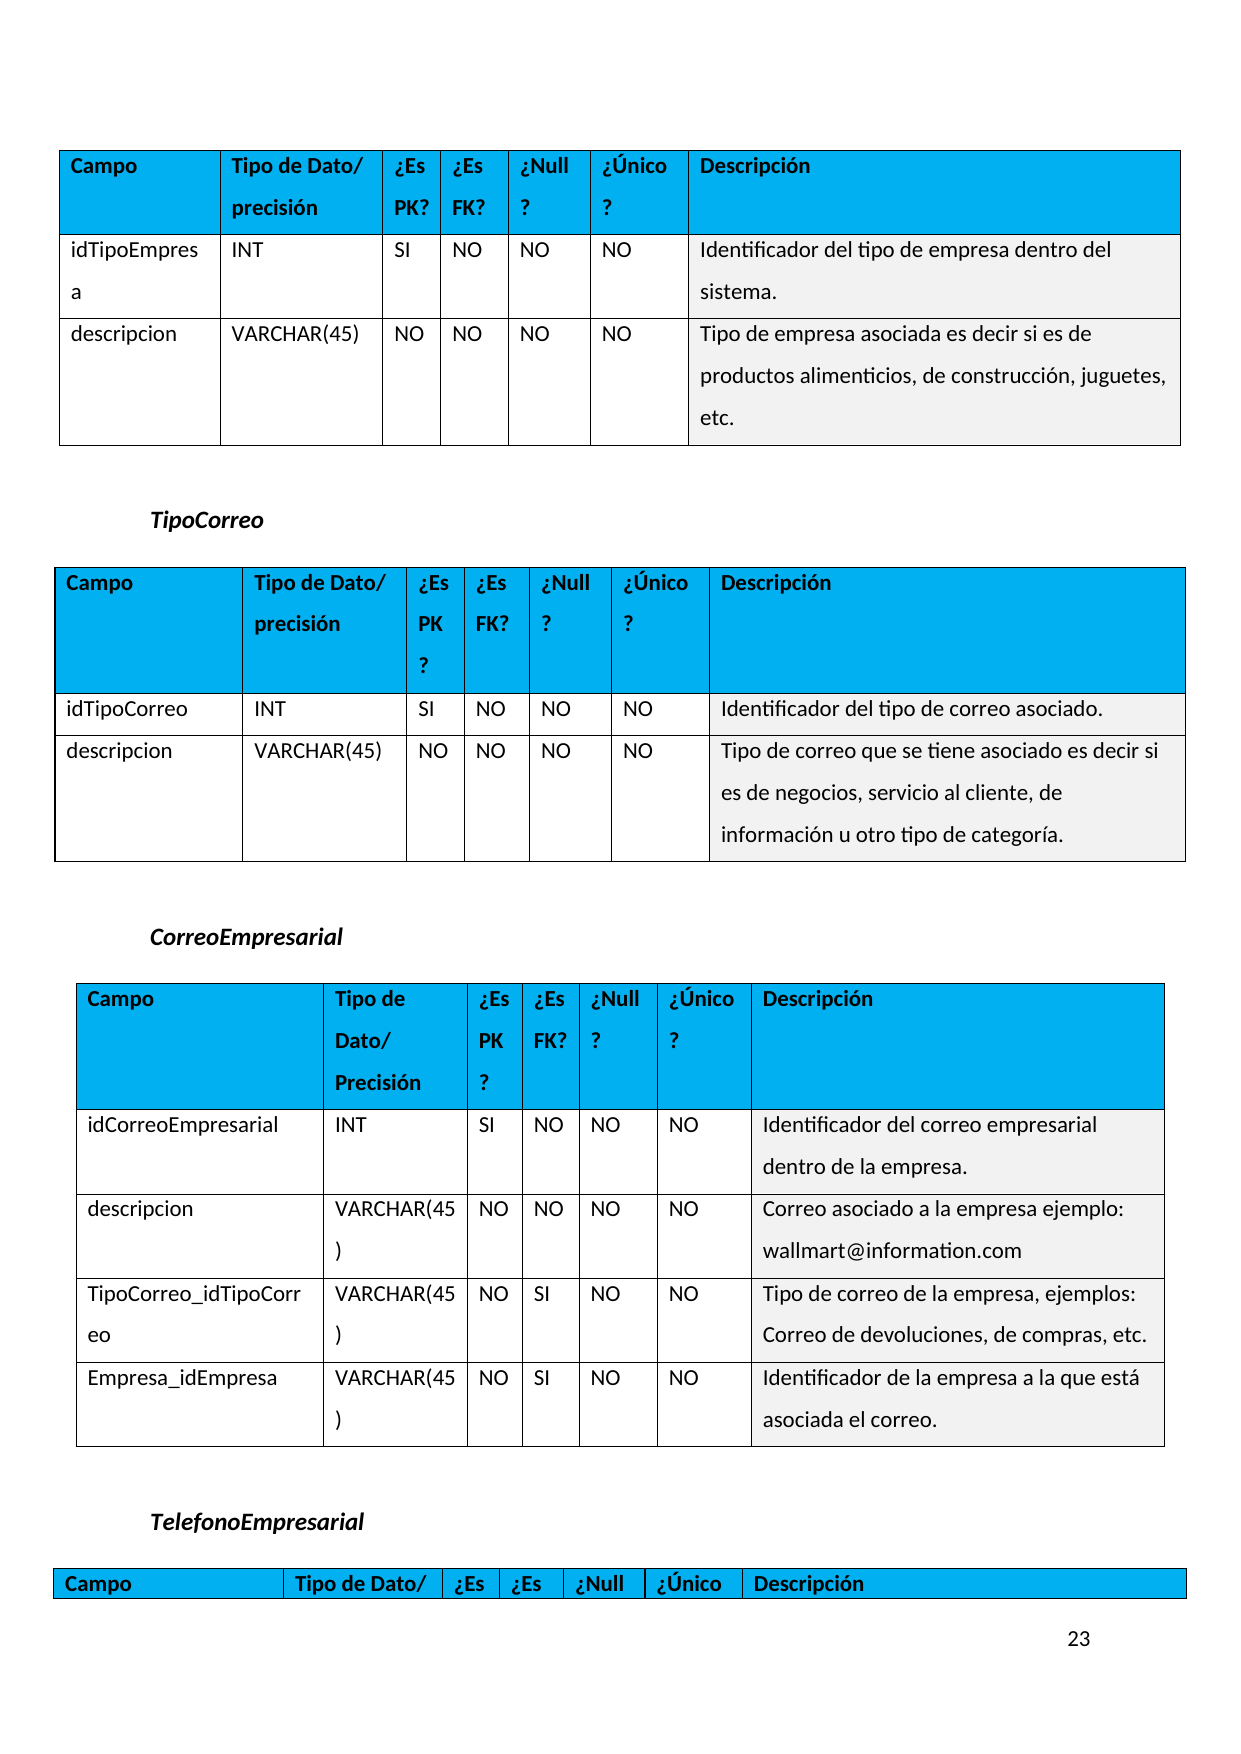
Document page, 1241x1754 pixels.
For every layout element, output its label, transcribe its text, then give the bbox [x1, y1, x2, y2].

table_cell idTipoCorreo [56, 694, 242, 735]
table_cell Identificador del correo empresarial dentro de la empresa. [752, 1110, 1164, 1193]
table_header ¿Único? [591, 151, 688, 234]
table_header Campo [60, 151, 220, 234]
table_cell NO [468, 1195, 522, 1278]
table_cell INT [243, 694, 406, 735]
table_cell NO [580, 1195, 657, 1278]
table_cell Tipo de correo que se tiene asociado es decir si es de negocios, servicio al cliente, de información u otro tipo de categoría. [710, 736, 1185, 861]
table_cell SI [407, 694, 464, 735]
table_cell NO [523, 1195, 579, 1278]
table_cell VARCHAR(45) [324, 1279, 467, 1362]
table_header Campo [54, 1569, 283, 1598]
table_cell NO [468, 1363, 522, 1446]
table_header Campo [77, 984, 323, 1109]
table_cell NO [465, 736, 529, 861]
table_cell Identificador de la empresa a la que está asociada el correo. [752, 1363, 1164, 1446]
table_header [284, 1569, 442, 1598]
table_cell NO [383, 319, 440, 444]
table_cell NO [530, 736, 611, 861]
table_header ¿Es FK? [441, 151, 508, 234]
table_header Descripción [710, 568, 1185, 693]
table_cell NO [523, 1110, 579, 1193]
table_header ¿Null? [564, 1569, 644, 1598]
table_cell VARCHAR(45) [243, 736, 406, 861]
table_cell NO [509, 319, 590, 444]
table_header Descripción [689, 151, 1180, 234]
table_cell NO [580, 1279, 657, 1362]
table_cell NO [441, 235, 508, 318]
table_header ¿Es FK? [523, 984, 579, 1109]
table_cell Tipo de correo de la empresa, ejemplos: Correo de devoluciones, de compras, etc. [752, 1279, 1164, 1362]
table_cell Correo asociado a la empresa ejemplo: wallmart@information.com [752, 1195, 1164, 1278]
table_cell NO [658, 1195, 751, 1278]
table_header ¿Único? [658, 984, 751, 1109]
table_header ¿Es PK? [383, 151, 440, 234]
table_cell NO [612, 694, 709, 735]
table_header ¿Es PK? [468, 984, 522, 1109]
table_header Tipo de Dato/ precisión [221, 151, 382, 234]
table_cell NO [591, 319, 688, 444]
table_cell idTipoEmpresa [60, 235, 220, 318]
text TipoCorreo [150, 504, 1090, 535]
text CorreoEmpresarial [150, 921, 1090, 951]
table_cell VARCHAR(45) [324, 1195, 467, 1278]
table_cell NO [658, 1110, 751, 1193]
table_cell descripcion [56, 736, 242, 861]
table_cell NO [612, 736, 709, 861]
table_cell NO [407, 736, 464, 861]
table_header Descripción [752, 984, 1164, 1109]
table_cell NO [509, 235, 590, 318]
table_cell Identificador del tipo de correo asociado. [710, 694, 1185, 735]
table_cell idCorreoEmpresarial [77, 1110, 323, 1193]
table_header Descripción [743, 1569, 1186, 1598]
table_cell Empresa_idEmpresa [77, 1363, 323, 1446]
table_cell NO [580, 1363, 657, 1446]
table_cell INT [221, 235, 382, 318]
table_header ¿Null? [530, 568, 611, 693]
table_cell SI [468, 1110, 522, 1193]
table_cell NO [530, 694, 611, 735]
table_header Tipo de Dato/ Precisión [324, 984, 467, 1109]
table_cell Tipo de empresa asociada es decir si es de productos alimenticios, de construcción, juguetes, etc. [689, 319, 1180, 444]
table_cell NO [468, 1279, 522, 1362]
table_cell SI [523, 1363, 579, 1446]
table_cell SI [523, 1279, 579, 1362]
table_cell VARCHAR(45) [324, 1363, 467, 1446]
table_cell NO [465, 694, 529, 735]
table_header ¿Es FK? [465, 568, 529, 693]
table_header ¿Null? [580, 984, 657, 1109]
table_header ¿Es PK? [443, 1569, 499, 1598]
table_cell SI [383, 235, 440, 318]
table_cell descripcion [60, 319, 220, 444]
table_cell INT [324, 1110, 467, 1193]
text TelefonoEmpresarial [150, 1506, 1090, 1536]
table_header ¿Único? [646, 1569, 742, 1598]
table_header ¿Es FK? [500, 1569, 563, 1598]
table_cell NO [441, 319, 508, 444]
table_header Campo [56, 568, 242, 693]
table_cell Identificador del tipo de empresa dentro del sistema. [689, 235, 1180, 318]
table_cell NO [658, 1279, 751, 1362]
table_cell NO [580, 1110, 657, 1193]
table_cell NO [591, 235, 688, 318]
table_header ¿Null? [509, 151, 590, 234]
table_cell TipoCorreo_idTipoCorreo [77, 1279, 323, 1362]
table_header ¿Único? [612, 568, 709, 693]
table_cell VARCHAR(45) [221, 319, 382, 444]
table_cell descripcion [77, 1195, 323, 1278]
table_header Tipo de Dato/ precisión [243, 568, 406, 693]
table_header ¿Es PK? [407, 568, 464, 693]
table_cell NO [658, 1363, 751, 1446]
